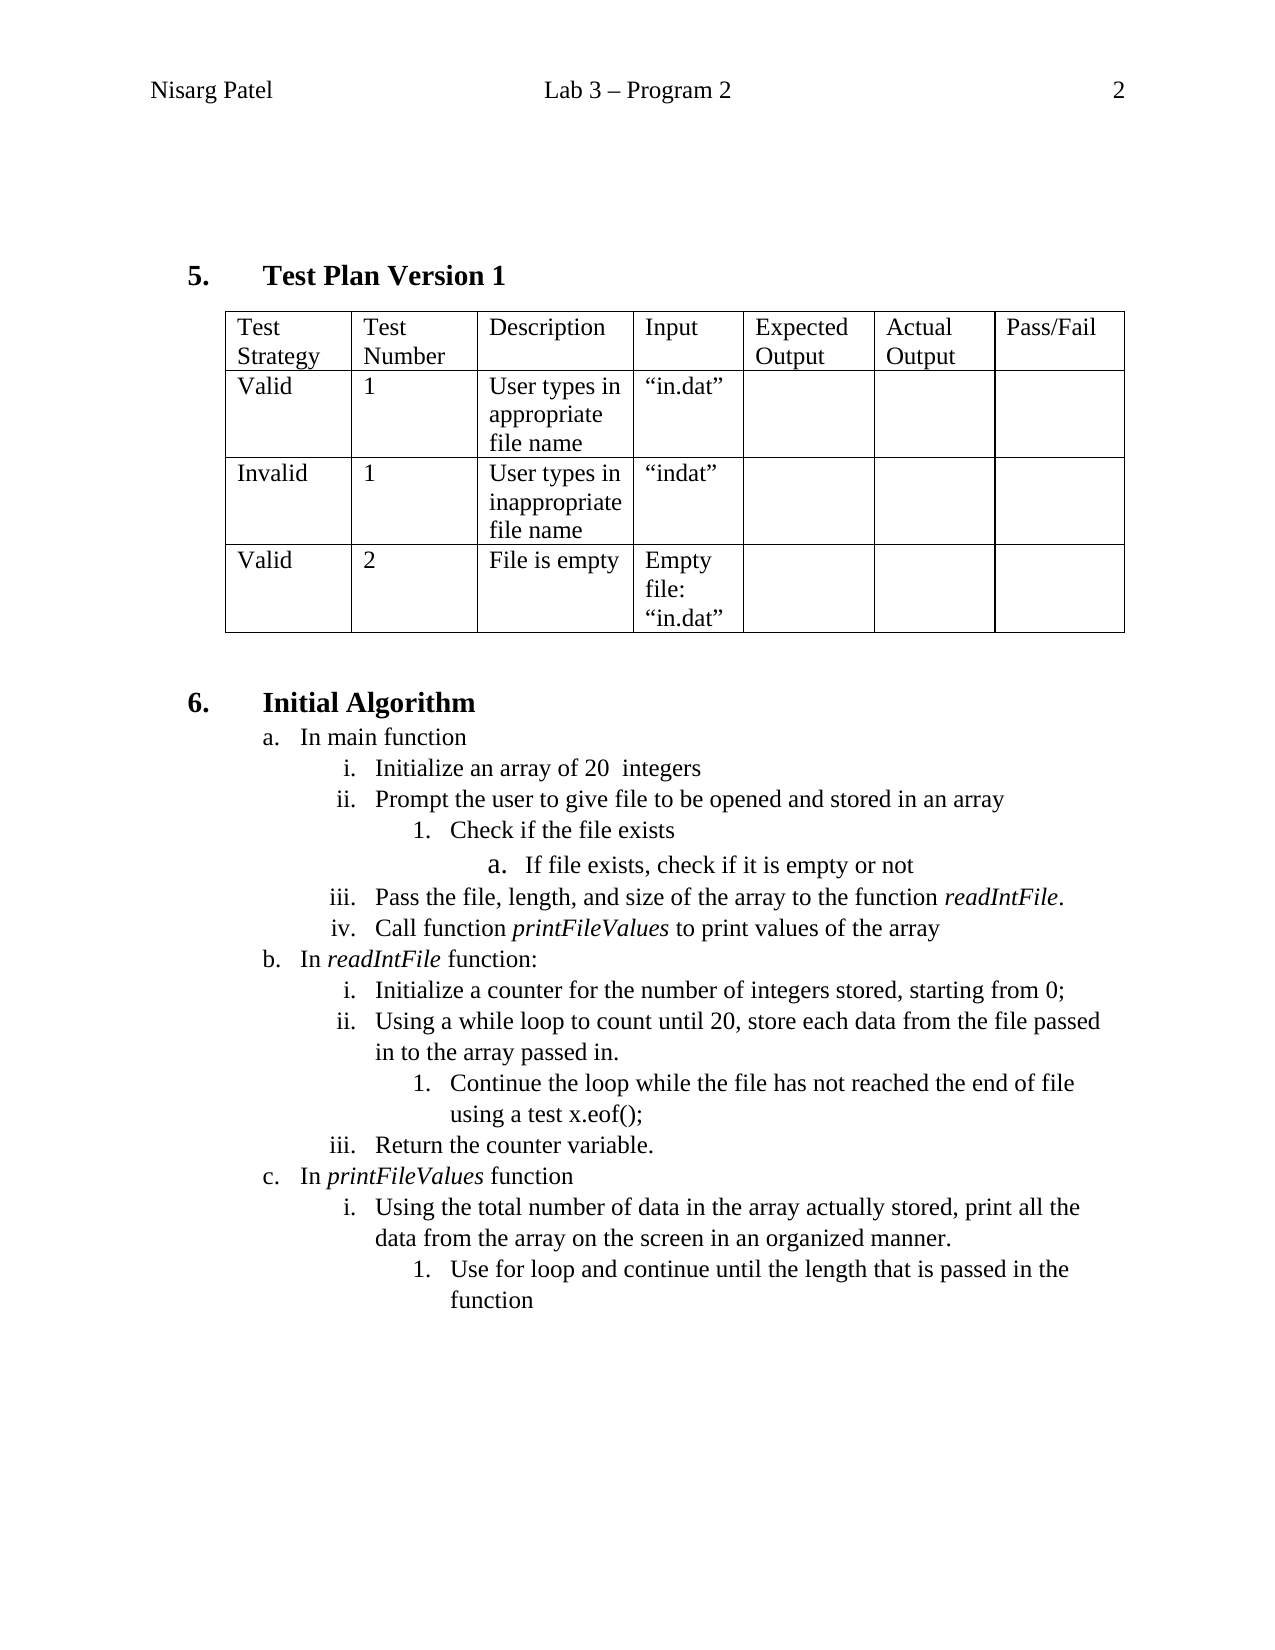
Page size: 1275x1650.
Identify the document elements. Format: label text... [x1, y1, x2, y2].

table_cell Empty file: “in.dat” [634, 545, 743, 632]
table_cell 1 [352, 458, 477, 544]
table_cell User types in inappropriate file name [478, 458, 633, 544]
table_cell 2 [352, 545, 477, 632]
table_cell “in.dat” [634, 371, 743, 457]
table_header Actual Output [875, 312, 994, 370]
list If file exists, check if it is empty or not [487, 846, 1125, 879]
table_header Expected Output [744, 312, 874, 370]
table_header Input [634, 312, 743, 370]
table_header Test Strategy [226, 312, 351, 370]
table_cell [744, 545, 874, 632]
table_cell [744, 458, 874, 544]
table_cell [996, 371, 1124, 457]
table_cell Valid [226, 371, 351, 457]
list Initialize a counter for the number of integers stored, starting from 0; [356, 975, 1125, 1004]
table_cell Valid [226, 545, 351, 632]
table_cell Invalid [226, 458, 351, 544]
list Test Plan Version 1 [187, 258, 1125, 292]
table_cell 1 [352, 371, 477, 457]
table_cell [875, 458, 994, 544]
list Initialize an array of 20 integers [356, 753, 1125, 781]
table_cell [744, 371, 874, 457]
list Return the counter variable. [356, 1130, 1125, 1159]
list Initial Algorithm [187, 686, 1125, 719]
list Using the total number of data in the array actually stored, print all the data from the array on the screen in an organized manner. [356, 1192, 1125, 1252]
table_cell File is empty [478, 545, 633, 632]
table_cell [996, 458, 1124, 544]
list Check if the file exists [412, 815, 1125, 843]
list Using a while loop to count until 20, store each data from the file passed in to the array passed in. [356, 1006, 1125, 1066]
table_header Test Number [352, 312, 477, 370]
list Continue the loop while the file has not reached the end of file using a test x.eof(); [412, 1068, 1125, 1128]
list In printFileValues function [262, 1161, 1125, 1190]
table_cell [875, 371, 994, 457]
list In readIntFile function: [262, 944, 1125, 973]
list In main function [262, 722, 1125, 750]
table_cell User types in appropriate file name [478, 371, 633, 457]
table_cell [875, 545, 994, 632]
list Prompt the user to give file to be opened and stored in an array [356, 784, 1125, 812]
list Pass the file, length, and size of the array to the function readIntFile. [356, 882, 1125, 911]
table_header Description [478, 312, 633, 370]
table_cell [996, 545, 1124, 632]
list Call function printFileValues to print values of the array [356, 913, 1125, 942]
table_header Pass/Fail [996, 312, 1124, 370]
table_cell “indat” [634, 458, 743, 544]
list Use for loop and continue until the length that is passed in the function [412, 1254, 1125, 1314]
